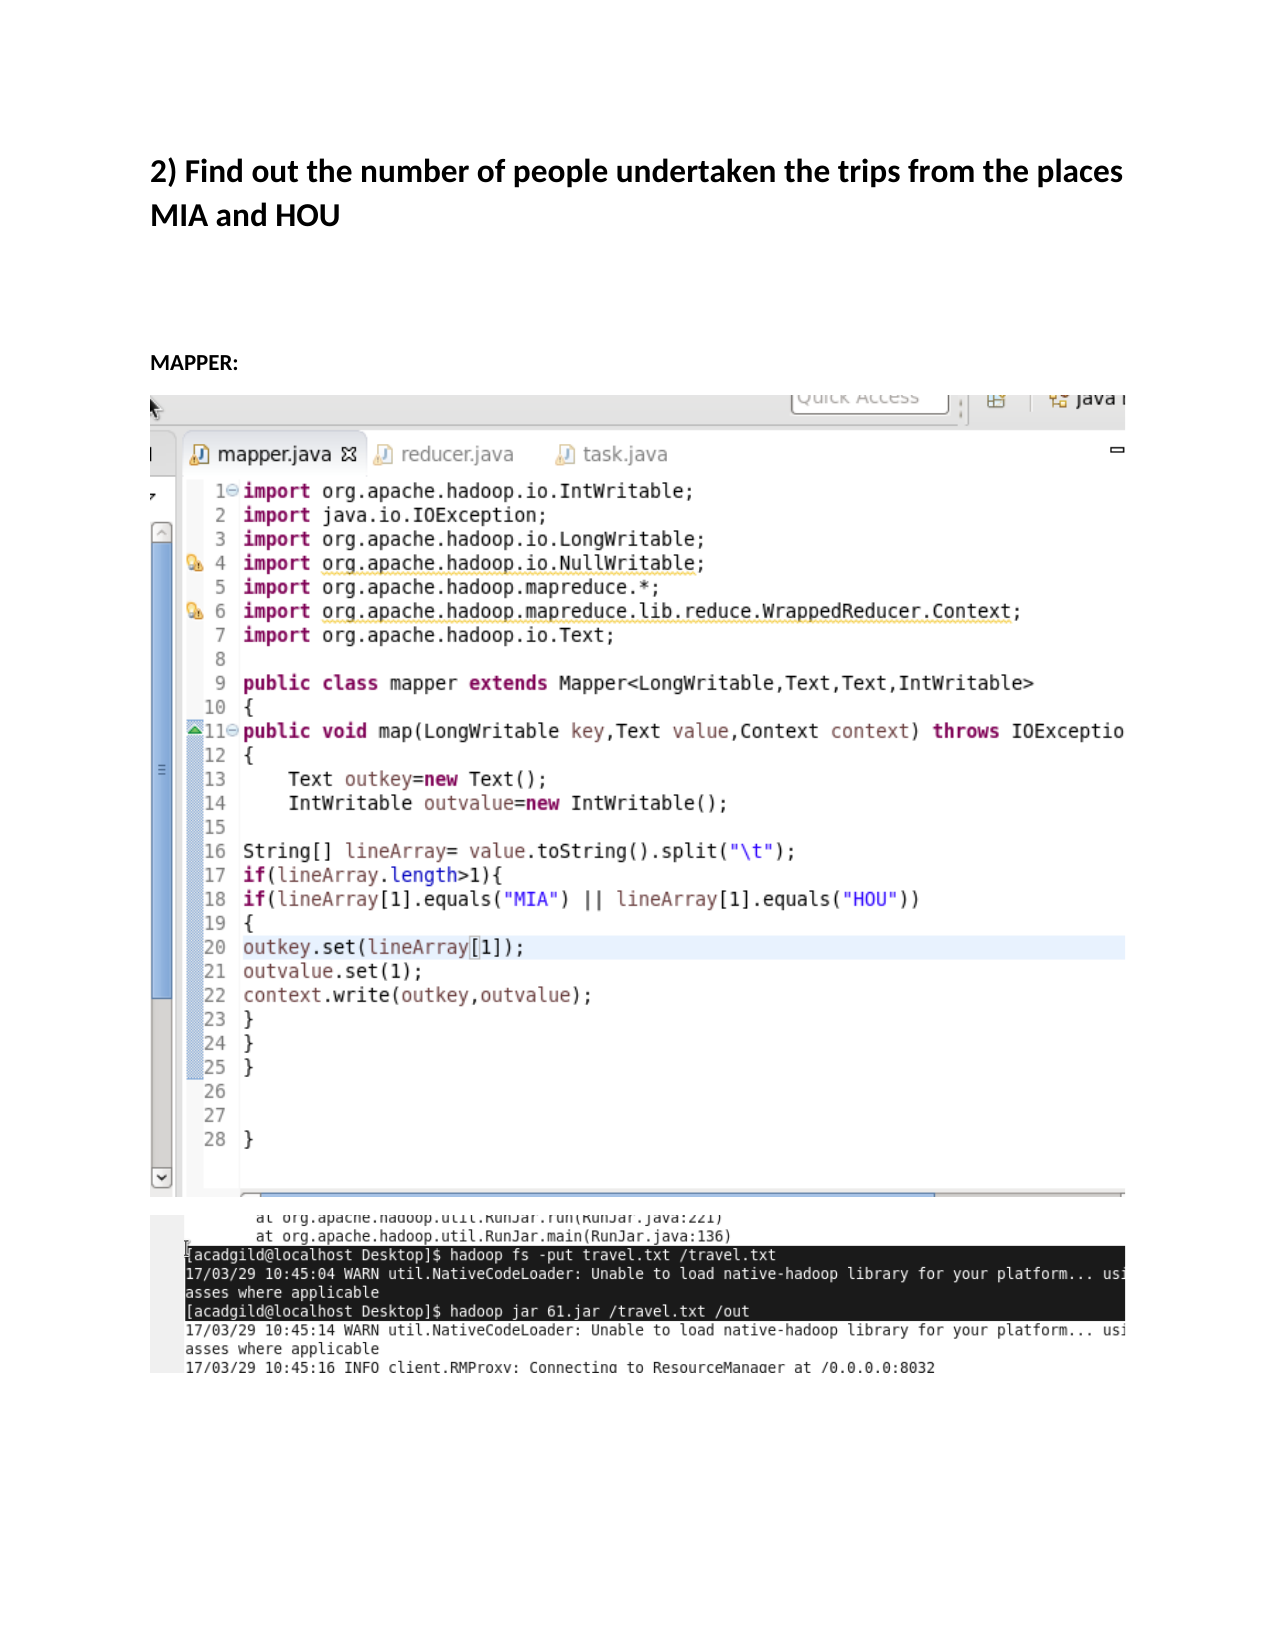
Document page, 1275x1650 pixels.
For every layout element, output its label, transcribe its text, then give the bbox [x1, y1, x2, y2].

text MAPPER: [150, 348, 1125, 376]
picture [150, 395, 1125, 1197]
picture [150, 1215, 1125, 1373]
text 2) Find out the number of people undertaken the trips from the places MIA and HOU [150, 150, 1125, 235]
